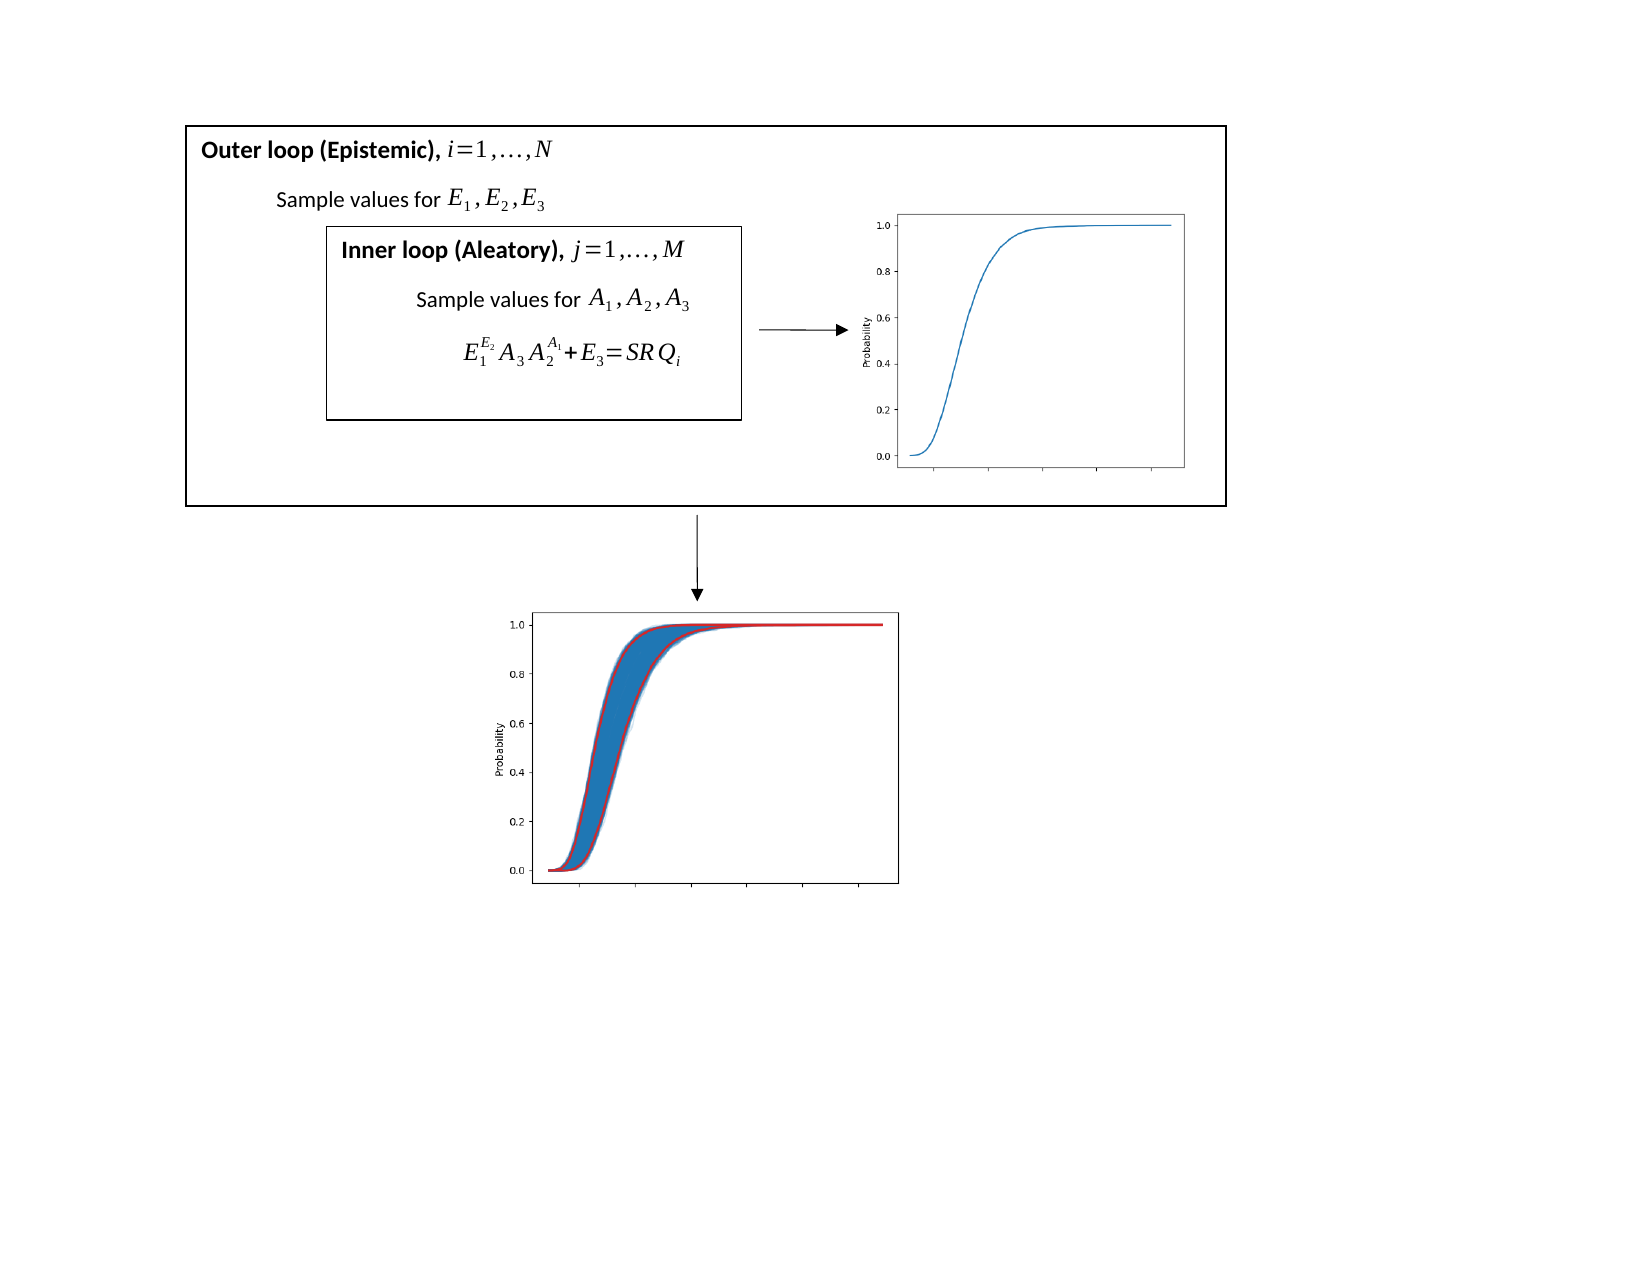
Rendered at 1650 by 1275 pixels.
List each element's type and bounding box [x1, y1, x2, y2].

picture [487, 609, 909, 897]
picture [851, 175, 1220, 503]
